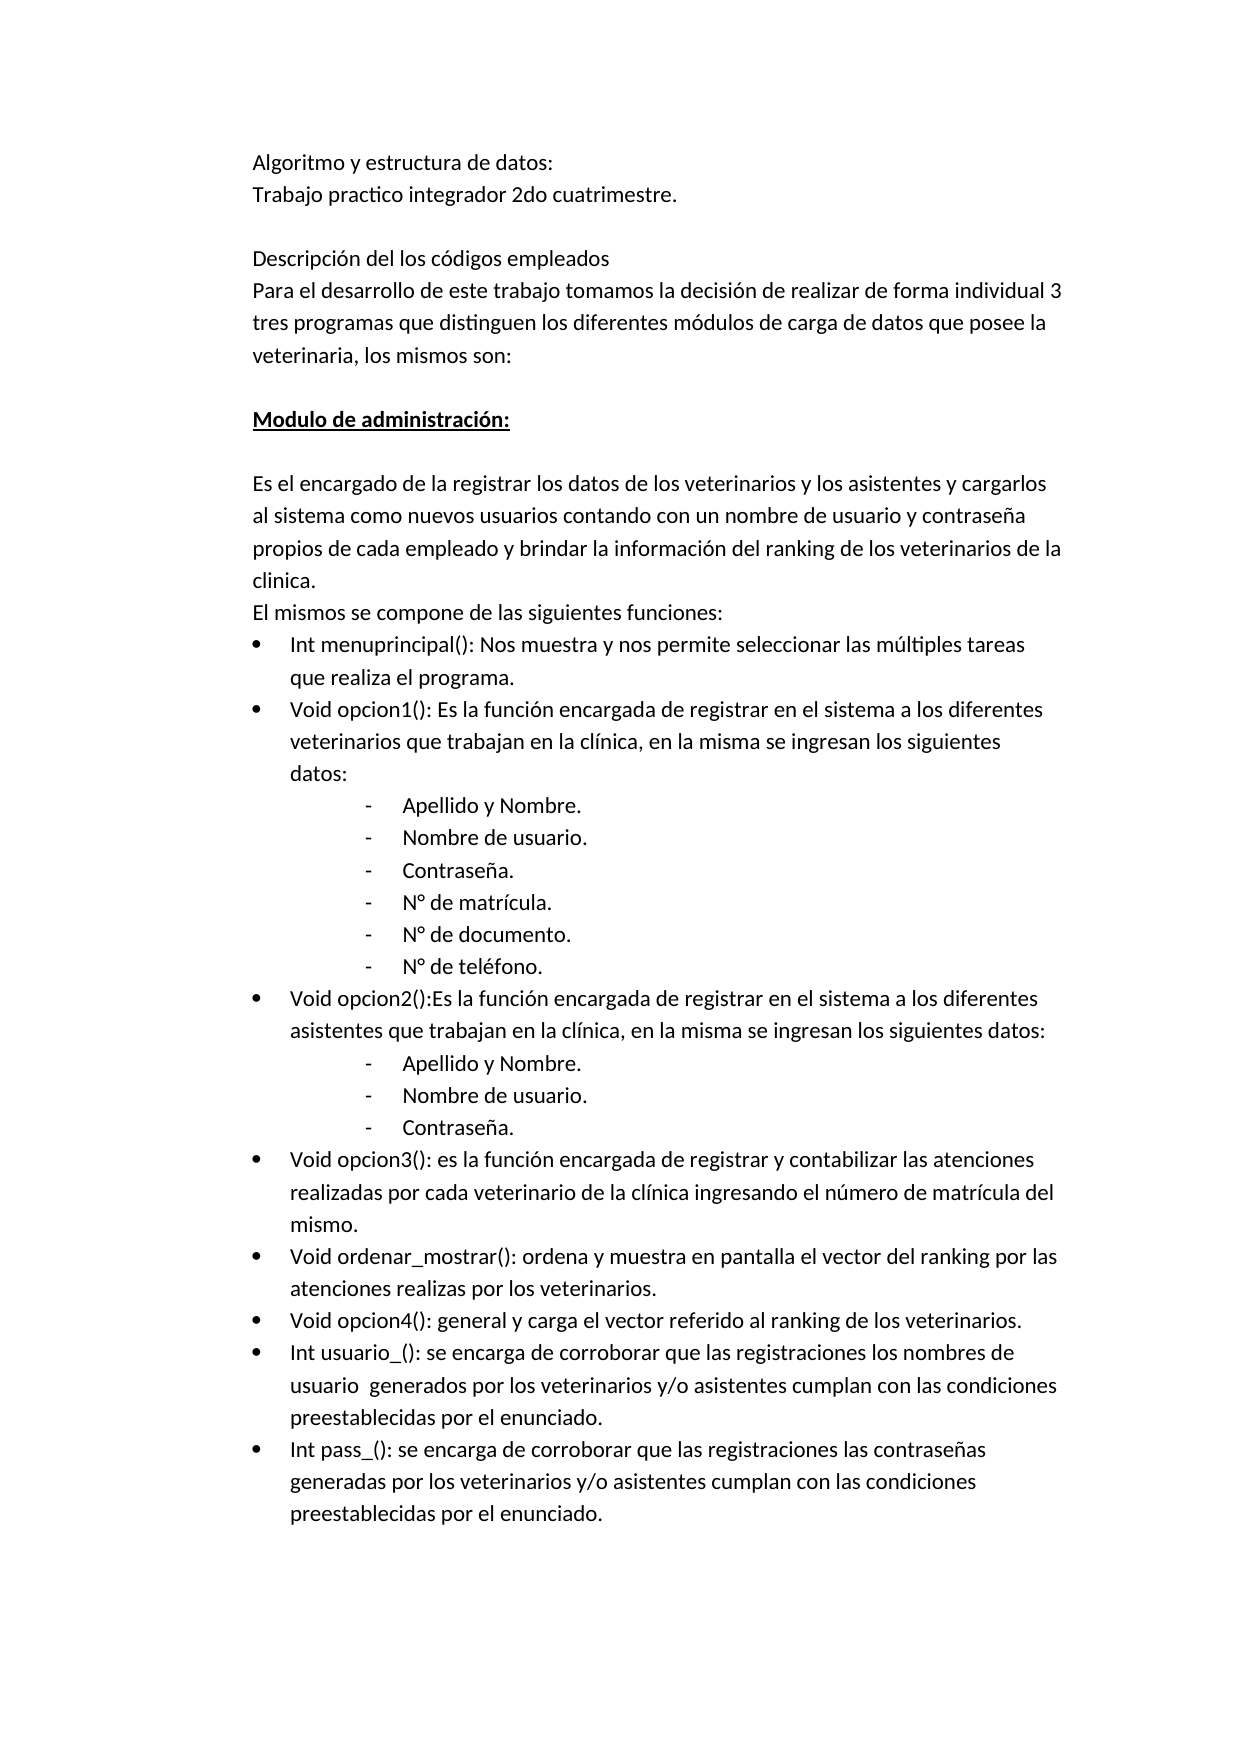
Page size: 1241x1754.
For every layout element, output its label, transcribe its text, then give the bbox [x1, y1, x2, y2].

list Para el desarrollo de este trabajo tomamos la decisión de realizar de forma individual 3 tres programas que distinguen los diferentes módulos de carga de datos que posee la veterinaria, los mismos son: [252, 276, 1063, 369]
list Contraseña. [365, 856, 1063, 884]
list N° de matrícula. [365, 888, 1063, 916]
list Modulo de administración: [252, 405, 1063, 433]
list El mismos se compone de las siguientes funciones: [252, 598, 1063, 626]
list Int menuprincipal(): Nos muestra y nos permite seleccionar las múltiples tareas que realiza el programa. [252, 630, 1063, 691]
list Algoritmo y estructura de datos: [252, 148, 1063, 176]
list Void opcion2():Es la función encargada de registrar en el sistema a los diferentes asistentes que trabajan en la clínica, en la misma se ingresan los siguientes datos: [252, 984, 1063, 1045]
list Nombre de usuario. [365, 1081, 1063, 1109]
list Contraseña. [365, 1113, 1063, 1141]
list Apellido y Nombre. [365, 791, 1063, 819]
list Void opcion1(): Es la función encargada de registrar en el sistema a los diferentes veterinarios que trabajan en la clínica, en la misma se ingresan los siguientes datos: [252, 695, 1063, 787]
list N° de documento. [365, 920, 1063, 948]
list Nombre de usuario. [365, 823, 1063, 852]
list Es el encargado de la registrar los datos de los veterinarios y los asistentes y cargarlos al sistema como nuevos usuarios contando con un nombre de usuario y contraseña propios de cada empleado y brindar la información del ranking de los veterinarios de la clinica. [252, 469, 1063, 594]
list N° de teléfono. [365, 952, 1063, 980]
list Int usuario_(): se encarga de corroborar que las registraciones los nombres de usuario generados por los veterinarios y/o asistentes cumplan con las condiciones preestablecidas por el enunciado. [252, 1338, 1063, 1431]
list Int pass_(): se encarga de corroborar que las registraciones las contraseñas generadas por los veterinarios y/o asistentes cumplan con las condiciones preestablecidas por el enunciado. [252, 1435, 1063, 1527]
list Apellido y Nombre. [365, 1049, 1063, 1077]
list Descripción del los códigos empleados [252, 244, 1063, 272]
list Void opcion3(): es la función encargada de registrar y contabilizar las atenciones realizadas por cada veterinario de la clínica ingresando el número de matrícula del mismo. [252, 1145, 1063, 1238]
list Void opcion4(): general y carga el vector referido al ranking de los veterinarios. [252, 1306, 1063, 1334]
list Trabajo practico integrador 2do cuatrimestre. [252, 180, 1063, 208]
list Void ordenar_mostrar(): ordena y muestra en pantalla el vector del ranking por las atenciones realizas por los veterinarios. [252, 1242, 1063, 1302]
